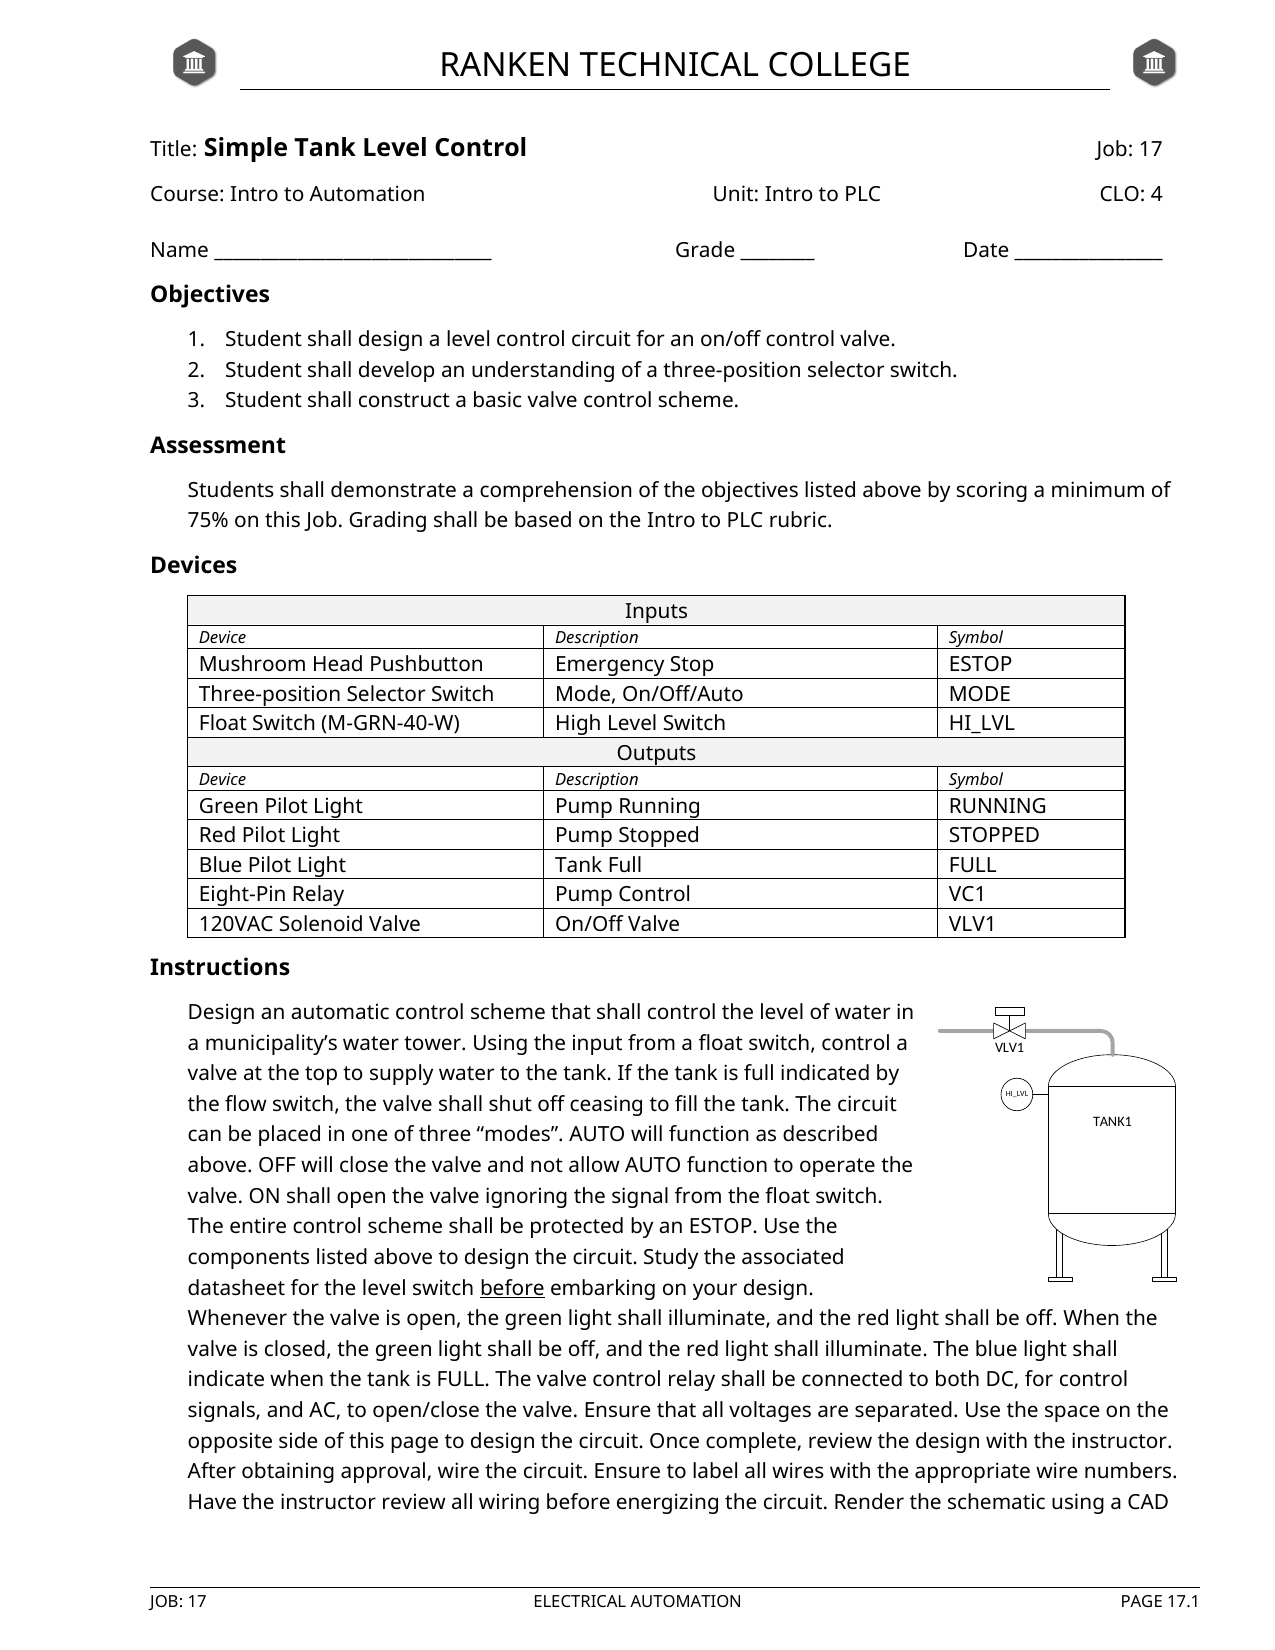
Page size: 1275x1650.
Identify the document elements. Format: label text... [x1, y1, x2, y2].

table_cell Eight-Pin Relay [188, 879, 543, 908]
table_cell Symbol [938, 767, 1124, 790]
text Title: Simple Tank Level Control Job: 17 [150, 130, 1200, 164]
table_cell Float Switch (M-GRN-40-W) [188, 708, 543, 737]
table_cell VLV1 [938, 909, 1124, 937]
table_cell MODE [938, 679, 1124, 707]
picture [161, 37, 229, 89]
list Student shall develop an understanding of a three-position selector switch. [187, 355, 1200, 383]
table_cell On/Off Valve [544, 909, 937, 937]
table_cell VC1 [938, 879, 1124, 908]
table_cell Mode, On/Off/Auto [544, 679, 937, 707]
text Devices [150, 549, 1200, 580]
table_cell HI_LVL [938, 708, 1124, 737]
table_cell Red Pilot Light [188, 820, 543, 849]
table_cell Emergency Stop [544, 649, 937, 678]
list Student shall construct a basic valve control scheme. [187, 386, 1200, 414]
table_cell Outputs [188, 738, 1124, 766]
table_cell Pump Running [544, 791, 937, 819]
list Student shall design a level control circuit for an on/off control valve. [187, 324, 1200, 353]
text Objectives [150, 278, 1200, 309]
picture [1121, 37, 1189, 89]
table_cell 120VAC Solenoid Valve [188, 909, 543, 937]
table_cell Tank Full [544, 850, 937, 878]
table_cell Pump Stopped [544, 820, 937, 849]
table_cell Pump Control [544, 879, 937, 908]
table_cell Device [188, 767, 543, 790]
table_cell Green Pilot Light [188, 791, 543, 819]
table_cell ESTOP [938, 649, 1124, 678]
text Assessment [150, 429, 1200, 460]
table_cell Description [544, 626, 937, 648]
text Name ______________________________ Grade ________ Date ________________ [150, 235, 1200, 263]
table_cell Description [544, 767, 937, 790]
text Instructions [150, 951, 1200, 982]
table_cell Device [188, 626, 543, 648]
table_cell Mushroom Head Pushbutton [188, 649, 543, 678]
text Course: Intro to Automation Unit: Intro to PLC CLO: 4 [150, 179, 1200, 208]
text Students shall demonstrate a comprehension of the objectives listed above by scoring a minimum of 75% on this Job. Grading shall be based on the Intro to PLC rubric. [187, 475, 1200, 534]
table_cell FULL [938, 850, 1124, 878]
table_cell Symbol [938, 626, 1124, 648]
table_cell High Level Switch [544, 708, 937, 737]
table_cell Blue Pilot Light [188, 850, 543, 878]
table_cell Three-position Selector Switch [188, 679, 543, 707]
table_cell RUNNING [938, 791, 1124, 819]
table_header Inputs [188, 596, 1124, 624]
table_cell STOPPED [938, 820, 1124, 849]
